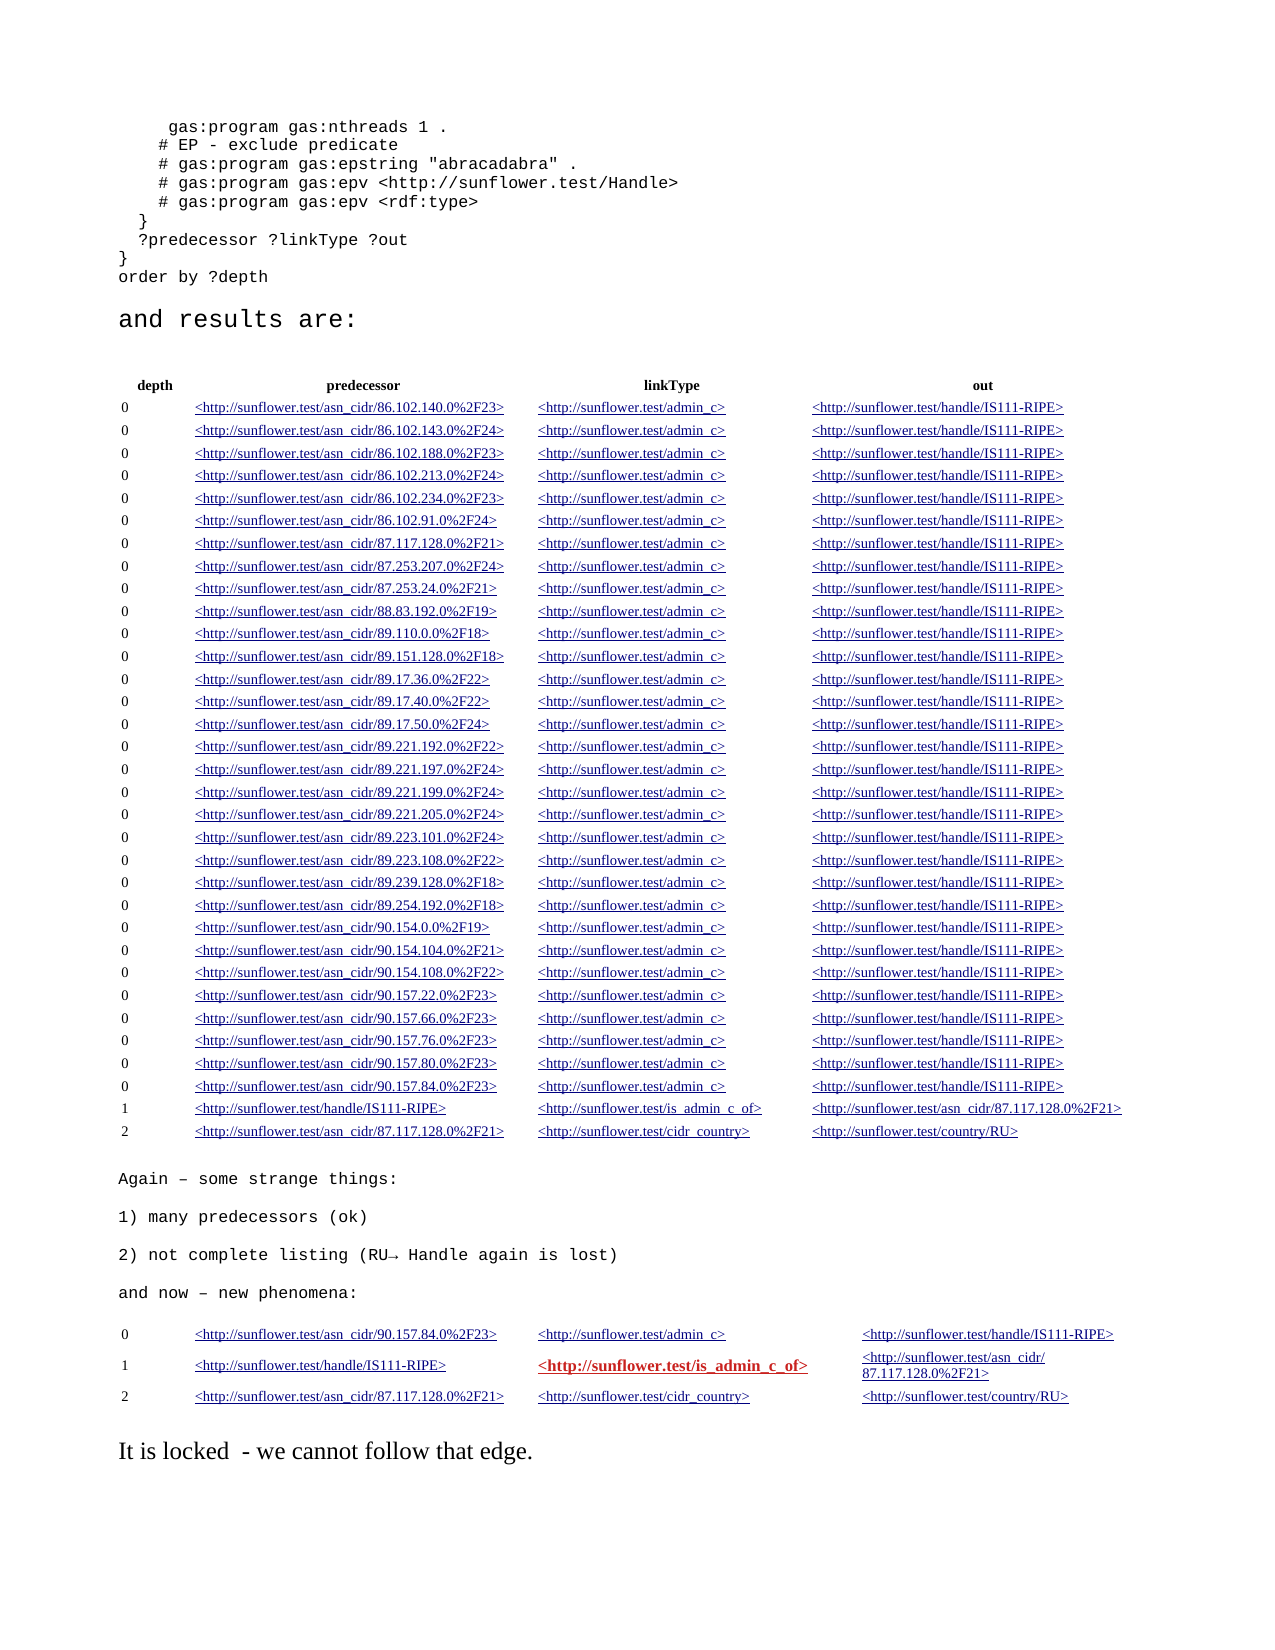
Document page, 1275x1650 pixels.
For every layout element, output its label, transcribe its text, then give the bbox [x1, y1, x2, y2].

table_cell <http://sunflower.test/asn_cidr/86.102.143.0%2F24> [192, 419, 535, 441]
table_cell <http://sunflower.test/handle/IS111-RIPE> [809, 419, 1157, 441]
table_cell 0 [118, 441, 192, 464]
table_cell 0 [118, 826, 192, 848]
table_cell <http://sunflower.test/asn_cidr/89.223.108.0%2F22> [192, 848, 535, 871]
table_cell <http://sunflower.test/asn_cidr/89.221.199.0%2F24> [192, 781, 535, 803]
table_cell <http://sunflower.test/handle/IS111-RIPE> [809, 532, 1157, 554]
table_cell <http://sunflower.test/asn_cidr/87.117.128.0%2F21> [859, 1346, 1157, 1385]
table_cell <http://sunflower.test/country/RU> [809, 1120, 1157, 1142]
table_cell <http://sunflower.test/asn_cidr/90.154.108.0%2F22> [192, 961, 535, 984]
table_cell <http://sunflower.test/admin_c> [535, 848, 809, 871]
text and results are: [118, 307, 1157, 335]
table_cell <http://sunflower.test/handle/IS111-RIPE> [809, 826, 1157, 848]
table_cell 0 [118, 555, 192, 577]
table_cell <http://sunflower.test/asn_cidr/86.102.91.0%2F24> [192, 509, 535, 532]
table_cell <http://sunflower.test/admin_c> [535, 1074, 809, 1097]
table_cell <http://sunflower.test/admin_c> [535, 487, 809, 509]
table_cell <http://sunflower.test/is_admin_c_of> [535, 1346, 859, 1385]
text and now – new phenomena: [118, 1285, 1157, 1304]
table_cell <http://sunflower.test/admin_c> [535, 916, 809, 939]
table_cell <http://sunflower.test/handle/IS111-RIPE> [809, 509, 1157, 532]
table_cell 2 [118, 1120, 192, 1142]
table_cell <http://sunflower.test/asn_cidr/89.151.128.0%2F18> [192, 645, 535, 667]
table_cell 0 [118, 848, 192, 871]
table_cell <http://sunflower.test/admin_c> [535, 419, 809, 441]
table_cell <http://sunflower.test/handle/IS111-RIPE> [192, 1346, 535, 1385]
table_cell <http://sunflower.test/admin_c> [535, 1052, 809, 1074]
table_cell <http://sunflower.test/admin_c> [535, 826, 809, 848]
table_cell <http://sunflower.test/asn_cidr/89.221.205.0%2F24> [192, 803, 535, 826]
table_cell 0 [118, 1074, 192, 1097]
table_cell <http://sunflower.test/handle/IS111-RIPE> [809, 1029, 1157, 1052]
text # gas:program gas:epv <rdf:type> [118, 193, 1157, 212]
table_cell 0 [118, 916, 192, 939]
table_cell <http://sunflower.test/admin_c> [535, 600, 809, 622]
table_cell 0 [118, 939, 192, 961]
table_cell 1 [118, 1097, 192, 1119]
table_cell 2 [118, 1385, 192, 1408]
table_cell <http://sunflower.test/handle/IS111-RIPE> [809, 645, 1157, 667]
table_header out [809, 374, 1157, 396]
table_cell <http://sunflower.test/handle/IS111-RIPE> [809, 939, 1157, 961]
table_cell <http://sunflower.test/asn_cidr/87.117.128.0%2F21> [192, 1120, 535, 1142]
table_cell <http://sunflower.test/cidr_country> [535, 1385, 859, 1408]
table_cell <http://sunflower.test/asn_cidr/90.157.22.0%2F23> [192, 984, 535, 1007]
table_cell <http://sunflower.test/admin_c> [535, 396, 809, 419]
table_cell <http://sunflower.test/handle/IS111-RIPE> [809, 600, 1157, 622]
table_header predecessor [192, 374, 535, 396]
table_cell <http://sunflower.test/asn_cidr/90.157.66.0%2F23> [192, 1007, 535, 1029]
table_cell <http://sunflower.test/admin_c> [535, 1007, 809, 1029]
table_cell <http://sunflower.test/asn_cidr/89.223.101.0%2F24> [192, 826, 535, 848]
table_cell <http://sunflower.test/handle/IS111-RIPE> [809, 848, 1157, 871]
table_cell <http://sunflower.test/asn_cidr/90.157.84.0%2F23> [192, 1074, 535, 1097]
text } [118, 212, 1157, 231]
text ?predecessor ?linkType ?out [118, 231, 1157, 250]
text # gas:program gas:epv <http://sunflower.test/Handle> [118, 175, 1157, 193]
table_cell <http://sunflower.test/asn_cidr/90.157.76.0%2F23> [192, 1029, 535, 1052]
table_cell <http://sunflower.test/admin_c> [535, 871, 809, 893]
table_cell <http://sunflower.test/handle/IS111-RIPE> [809, 735, 1157, 758]
table_cell 0 [118, 758, 192, 781]
table_cell <http://sunflower.test/handle/IS111-RIPE> [192, 1097, 535, 1119]
table_cell 0 [118, 419, 192, 441]
table_header <http://sunflower.test/admin_c> [535, 1323, 859, 1346]
table_cell <http://sunflower.test/admin_c> [535, 1029, 809, 1052]
table_cell <http://sunflower.test/admin_c> [535, 735, 809, 758]
table_header <http://sunflower.test/handle/IS111-RIPE> [859, 1323, 1157, 1346]
table_cell 0 [118, 1029, 192, 1052]
table_cell 0 [118, 396, 192, 419]
table_cell <http://sunflower.test/admin_c> [535, 984, 809, 1007]
table_cell 0 [118, 803, 192, 826]
table_cell <http://sunflower.test/asn_cidr/89.110.0.0%2F18> [192, 622, 535, 645]
table_cell <http://sunflower.test/handle/IS111-RIPE> [809, 668, 1157, 690]
table_cell <http://sunflower.test/handle/IS111-RIPE> [809, 441, 1157, 464]
table_cell 0 [118, 622, 192, 645]
text gas:program gas:nthreads 1 . [118, 118, 1157, 137]
text It is locked - we cannot follow that edge. [118, 1436, 1157, 1465]
table_cell <http://sunflower.test/admin_c> [535, 668, 809, 690]
table_cell <http://sunflower.test/handle/IS111-RIPE> [809, 894, 1157, 916]
table_cell 0 [118, 1007, 192, 1029]
text Again – some strange things: [118, 1171, 1157, 1190]
table_cell <http://sunflower.test/handle/IS111-RIPE> [809, 622, 1157, 645]
table_cell 0 [118, 690, 192, 713]
table_cell 1 [118, 1346, 192, 1385]
table_cell 0 [118, 577, 192, 600]
table_cell <http://sunflower.test/asn_cidr/90.157.80.0%2F23> [192, 1052, 535, 1074]
table_cell 0 [118, 487, 192, 509]
table_cell <http://sunflower.test/asn_cidr/89.221.192.0%2F22> [192, 735, 535, 758]
table_cell <http://sunflower.test/handle/IS111-RIPE> [809, 577, 1157, 600]
table_cell <http://sunflower.test/handle/IS111-RIPE> [809, 916, 1157, 939]
table_cell <http://sunflower.test/handle/IS111-RIPE> [809, 1007, 1157, 1029]
table_cell <http://sunflower.test/asn_cidr/89.17.50.0%2F24> [192, 713, 535, 735]
table_cell <http://sunflower.test/admin_c> [535, 577, 809, 600]
table_cell <http://sunflower.test/admin_c> [535, 781, 809, 803]
table_cell <http://sunflower.test/admin_c> [535, 690, 809, 713]
table_cell <http://sunflower.test/handle/IS111-RIPE> [809, 464, 1157, 487]
table_cell <http://sunflower.test/handle/IS111-RIPE> [809, 690, 1157, 713]
table_cell 0 [118, 713, 192, 735]
table_cell <http://sunflower.test/admin_c> [535, 803, 809, 826]
table_header linkType [535, 374, 809, 396]
table_cell <http://sunflower.test/asn_cidr/86.102.213.0%2F24> [192, 464, 535, 487]
table_cell 0 [118, 1052, 192, 1074]
table_cell <http://sunflower.test/asn_cidr/89.221.197.0%2F24> [192, 758, 535, 781]
table_cell <http://sunflower.test/handle/IS111-RIPE> [809, 961, 1157, 984]
table_cell <http://sunflower.test/admin_c> [535, 758, 809, 781]
table_cell 0 [118, 781, 192, 803]
table_cell <http://sunflower.test/handle/IS111-RIPE> [809, 713, 1157, 735]
table_cell <http://sunflower.test/handle/IS111-RIPE> [809, 1052, 1157, 1074]
table_cell <http://sunflower.test/asn_cidr/89.239.128.0%2F18> [192, 871, 535, 893]
table_cell <http://sunflower.test/asn_cidr/90.154.0.0%2F19> [192, 916, 535, 939]
table_cell <http://sunflower.test/admin_c> [535, 555, 809, 577]
table_cell <http://sunflower.test/is_admin_c_of> [535, 1097, 809, 1119]
table_cell <http://sunflower.test/admin_c> [535, 713, 809, 735]
table_header depth [118, 374, 192, 396]
table_cell <http://sunflower.test/asn_cidr/88.83.192.0%2F19> [192, 600, 535, 622]
table_cell <http://sunflower.test/admin_c> [535, 441, 809, 464]
text } [118, 250, 1157, 269]
table_cell <http://sunflower.test/handle/IS111-RIPE> [809, 555, 1157, 577]
table_header 0 [118, 1323, 192, 1346]
table_cell 0 [118, 735, 192, 758]
text 1) many predecessors (ok) [118, 1209, 1157, 1228]
table_cell <http://sunflower.test/handle/IS111-RIPE> [809, 781, 1157, 803]
table_cell <http://sunflower.test/handle/IS111-RIPE> [809, 396, 1157, 419]
text 2) not complete listing (RU→ Handle again is lost) [118, 1247, 1157, 1266]
text # gas:program gas:epstring "abracadabra" . [118, 156, 1157, 175]
table_cell <http://sunflower.test/handle/IS111-RIPE> [809, 1074, 1157, 1097]
text order by ?depth [118, 269, 1157, 288]
table_cell <http://sunflower.test/admin_c> [535, 464, 809, 487]
table_cell 0 [118, 894, 192, 916]
table_cell <http://sunflower.test/admin_c> [535, 509, 809, 532]
table_cell <http://sunflower.test/admin_c> [535, 622, 809, 645]
table_cell <http://sunflower.test/handle/IS111-RIPE> [809, 871, 1157, 893]
table_cell <http://sunflower.test/admin_c> [535, 961, 809, 984]
table_cell <http://sunflower.test/country/RU> [859, 1385, 1157, 1408]
table_cell <http://sunflower.test/asn_cidr/87.117.128.0%2F21> [809, 1097, 1157, 1119]
table_cell <http://sunflower.test/asn_cidr/86.102.140.0%2F23> [192, 396, 535, 419]
table_cell 0 [118, 464, 192, 487]
table_cell <http://sunflower.test/handle/IS111-RIPE> [809, 758, 1157, 781]
table_cell 0 [118, 984, 192, 1007]
table_cell <http://sunflower.test/asn_cidr/87.117.128.0%2F21> [192, 532, 535, 554]
table_cell <http://sunflower.test/asn_cidr/90.154.104.0%2F21> [192, 939, 535, 961]
table_cell <http://sunflower.test/admin_c> [535, 939, 809, 961]
table_cell <http://sunflower.test/asn_cidr/89.254.192.0%2F18> [192, 894, 535, 916]
table_cell <http://sunflower.test/asn_cidr/89.17.36.0%2F22> [192, 668, 535, 690]
table_cell <http://sunflower.test/admin_c> [535, 894, 809, 916]
table_cell <http://sunflower.test/asn_cidr/87.117.128.0%2F21> [192, 1385, 535, 1408]
table_cell <http://sunflower.test/handle/IS111-RIPE> [809, 984, 1157, 1007]
table_cell <http://sunflower.test/admin_c> [535, 532, 809, 554]
table_cell 0 [118, 961, 192, 984]
table_cell 0 [118, 668, 192, 690]
table_cell 0 [118, 645, 192, 667]
table_cell 0 [118, 871, 192, 893]
text # EP - exclude predicate [118, 137, 1157, 156]
table_cell <http://sunflower.test/handle/IS111-RIPE> [809, 803, 1157, 826]
table_cell <http://sunflower.test/asn_cidr/87.253.207.0%2F24> [192, 555, 535, 577]
table_cell <http://sunflower.test/asn_cidr/87.253.24.0%2F21> [192, 577, 535, 600]
table_cell 0 [118, 509, 192, 532]
table_cell <http://sunflower.test/asn_cidr/86.102.234.0%2F23> [192, 487, 535, 509]
table_cell <http://sunflower.test/asn_cidr/89.17.40.0%2F22> [192, 690, 535, 713]
table_cell <http://sunflower.test/asn_cidr/86.102.188.0%2F23> [192, 441, 535, 464]
table_cell 0 [118, 532, 192, 554]
table_cell 0 [118, 600, 192, 622]
table_cell <http://sunflower.test/admin_c> [535, 645, 809, 667]
table_cell <http://sunflower.test/handle/IS111-RIPE> [809, 487, 1157, 509]
table_cell <http://sunflower.test/cidr_country> [535, 1120, 809, 1142]
table_header <http://sunflower.test/asn_cidr/90.157.84.0%2F23> [192, 1323, 535, 1346]
